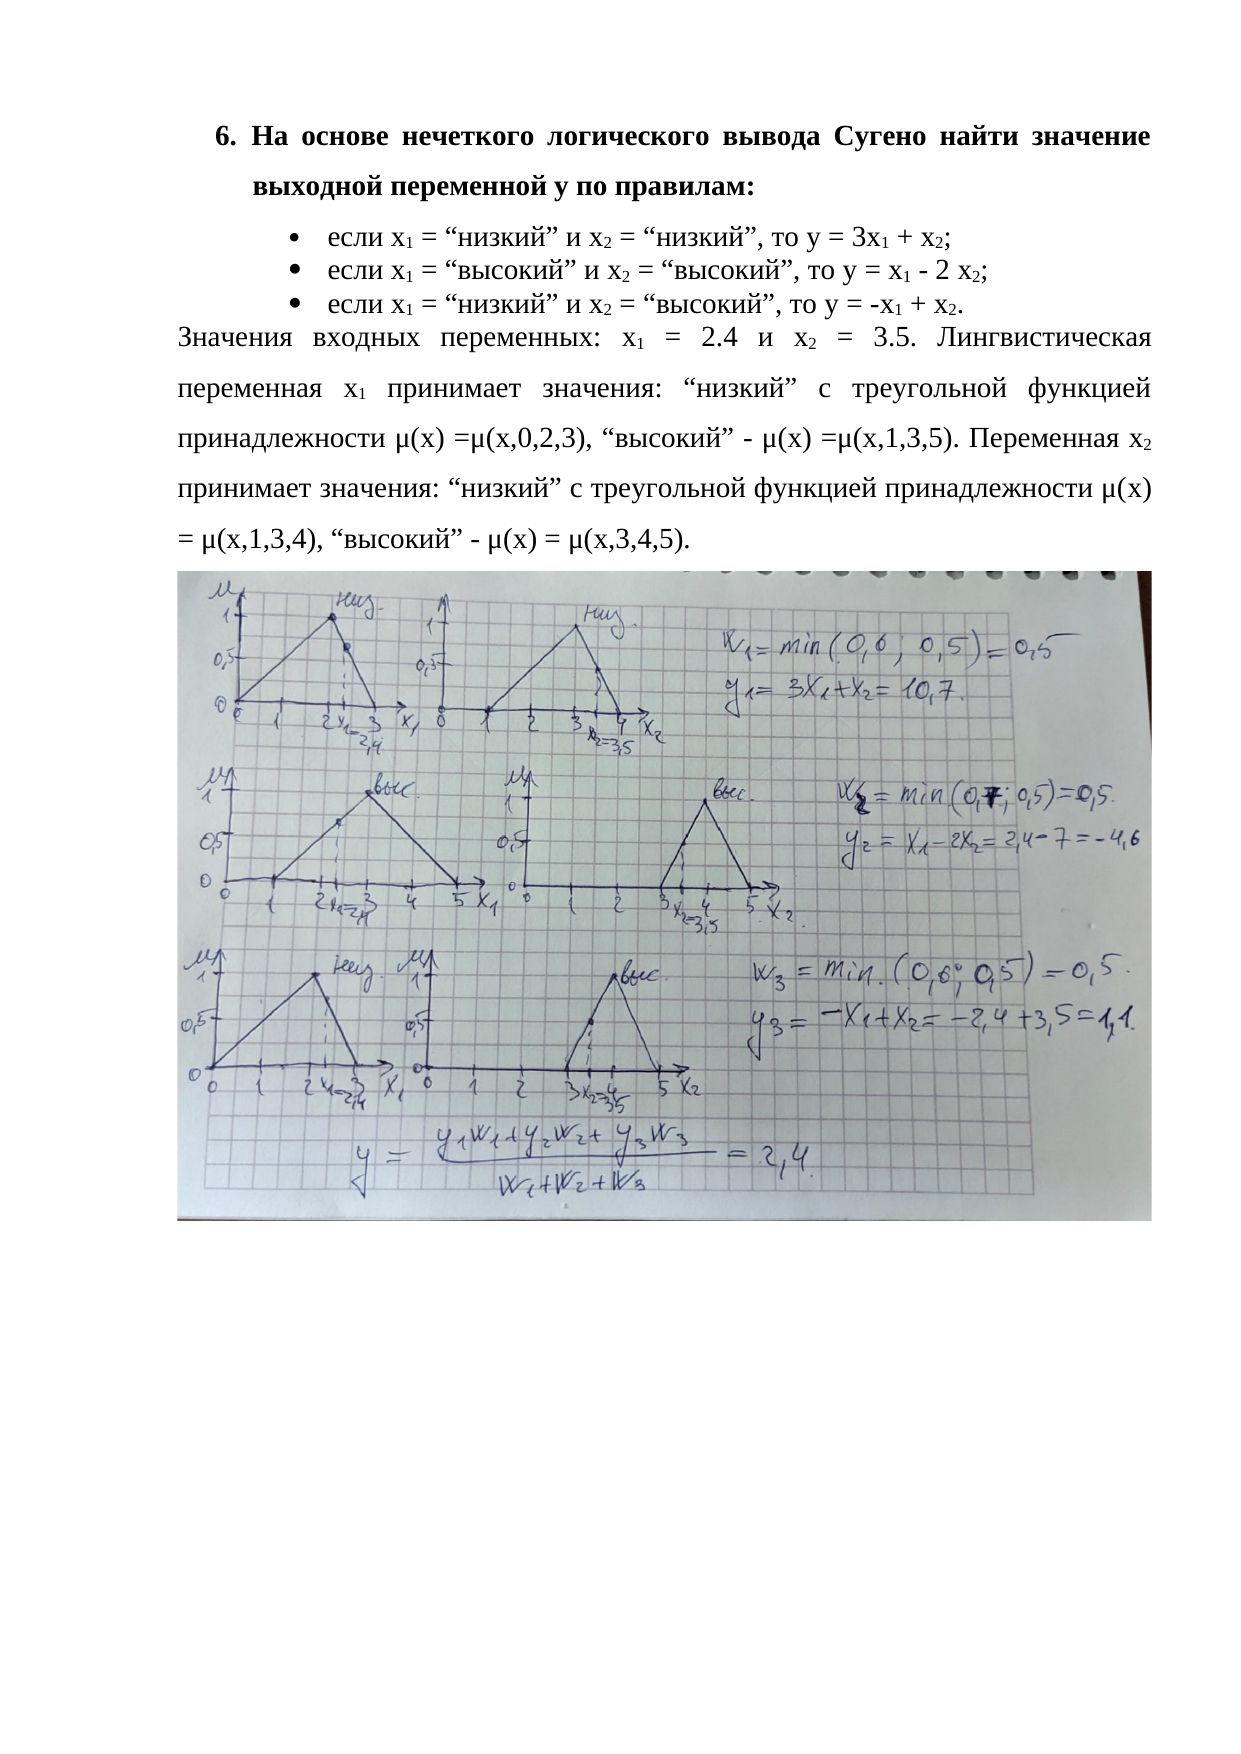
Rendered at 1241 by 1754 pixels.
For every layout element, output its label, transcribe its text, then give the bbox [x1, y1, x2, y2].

text Значения входных переменных: x1 = 2.4 и x2 = 3.5. Лингвистическая переменная x1 принимает значения: “низкий” с треугольной функцией принадлежности μ(x) =μ(x,0,2,3), “высокий” - μ(x) =μ(x,1,3,5). Переменная x2 принимает значения: “низкий” с треугольной функцией принадлежности μ(x) = μ(x,1,3,4), “высокий” - μ(x) = μ(x,3,4,5). [177, 319, 1152, 554]
picture [177, 571, 1152, 1221]
list если x1 = “высокий” и x2 = “высокий”, то y = x1 - 2 x2; [290, 252, 1152, 286]
list На основе нечеткого логического вывода Сугено найти значение выходной переменной y по правилам: [215, 118, 1152, 202]
list если x1 = “низкий” и x2 = “высокий”, то y = -x1 + x2. [290, 286, 1152, 319]
list если x1 = “низкий” и x2 = “низкий”, то y = 3x1 + x2; [290, 219, 1152, 252]
